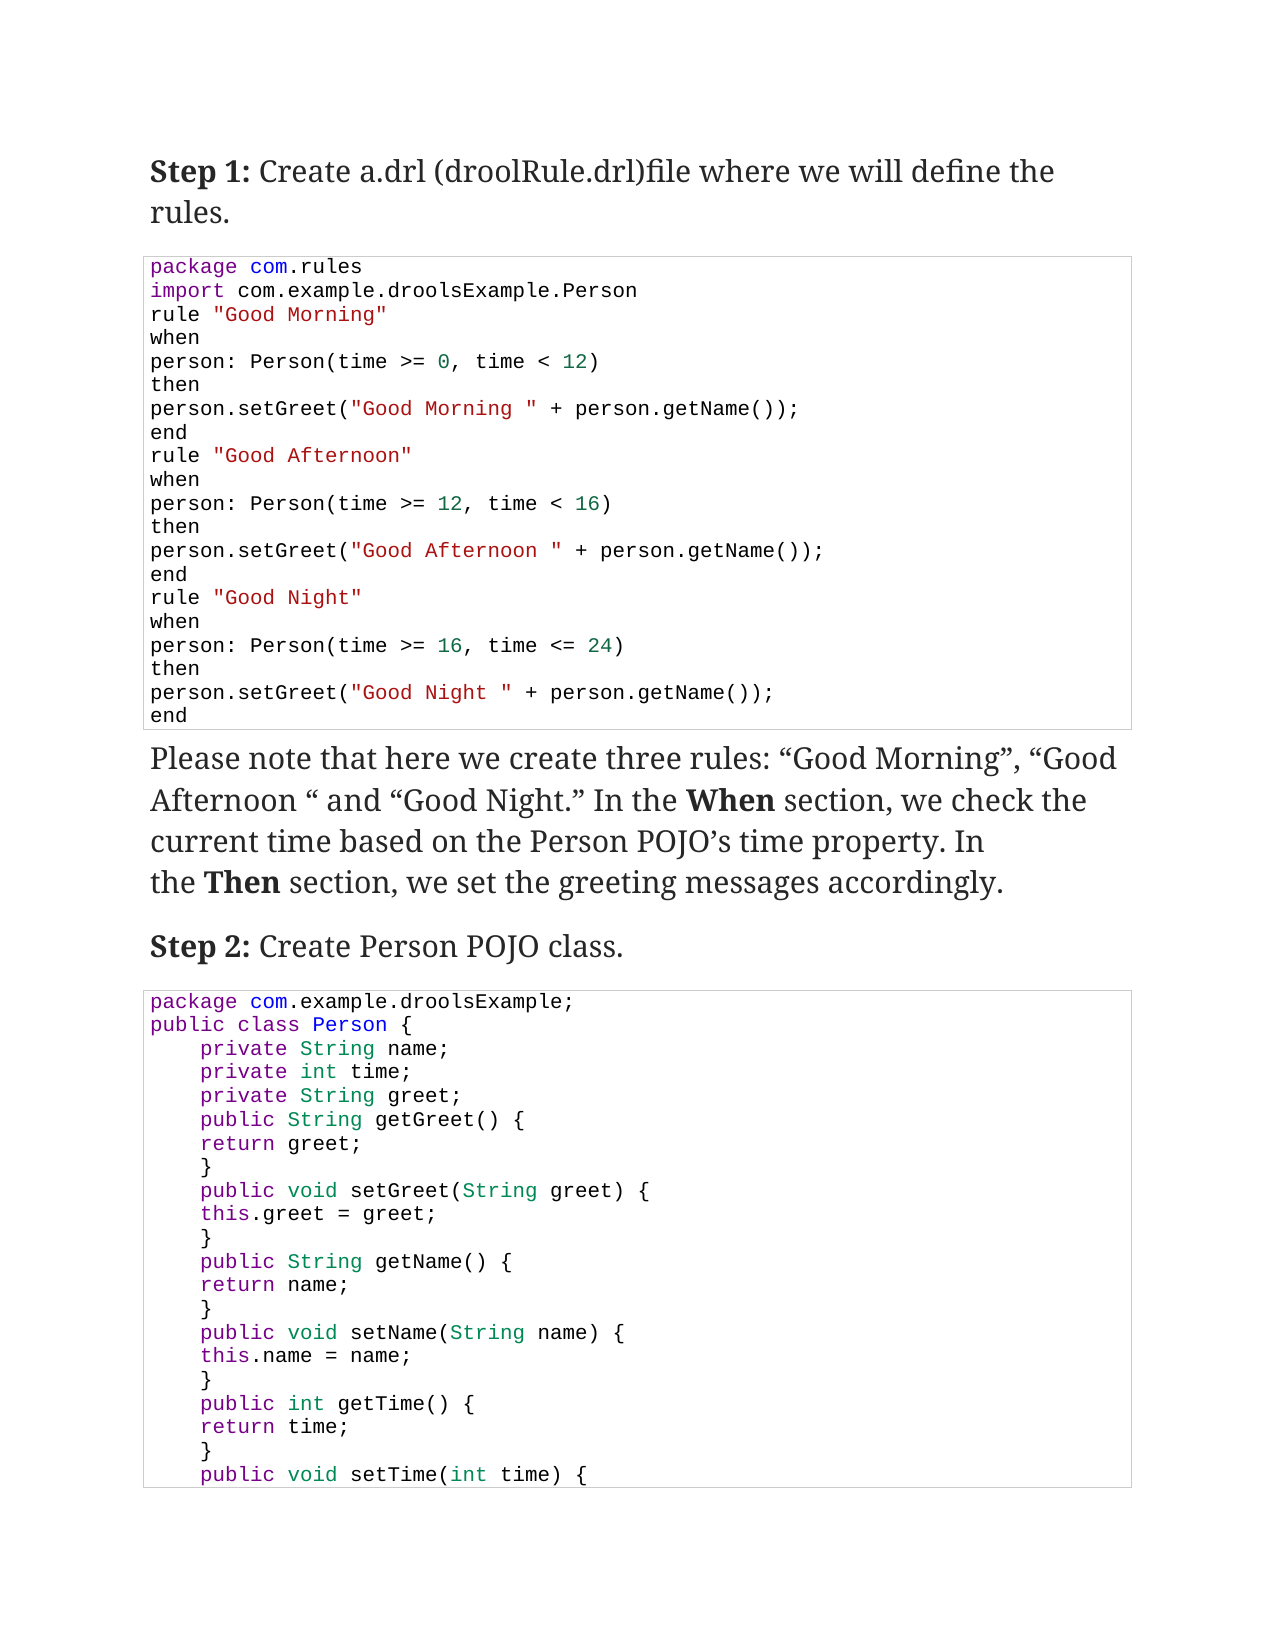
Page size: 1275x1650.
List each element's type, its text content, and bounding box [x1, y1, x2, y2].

text when [150, 327, 1125, 351]
text person: Person(time >= 0, time < 12) [150, 351, 1125, 374]
text Please note that here we create three rules: “Good Morning”, “Good Afternoon “ and “Good Night.” In the When section, we check the current time based on the Person POJO’s time property. In the Then section, we set the greeting messages accordingly. [150, 737, 1125, 902]
text person.setGreet("Good Night " + person.getName()); [150, 682, 1125, 705]
text import com.example.droolsExample.Person [150, 280, 1125, 303]
text } [150, 1156, 1125, 1180]
text public void setGreet(String greet) { [150, 1180, 1125, 1203]
text then [150, 658, 1125, 682]
text this.greet = greet; [150, 1203, 1125, 1227]
text rule "Good Night" [150, 587, 1125, 611]
text when [150, 611, 1125, 634]
text then [150, 374, 1125, 398]
text end [150, 422, 1125, 445]
text private String greet; [150, 1085, 1125, 1109]
text } [150, 1298, 1125, 1322]
text public void setTime(int time) { [144, 1463, 1131, 1487]
text return greet; [150, 1132, 1125, 1156]
text public String getGreet() { [150, 1109, 1125, 1132]
text private int time; [150, 1062, 1125, 1085]
text Step 1: Create a.drl (droolRule.drl)file where we will define the rules. [150, 150, 1125, 232]
text person: Person(time >= 16, time <= 24) [150, 634, 1125, 658]
text person.setGreet("Good Afternoon " + person.getName()); [150, 540, 1125, 564]
text Step 2: Create Person POJO class. [150, 926, 1125, 967]
text rule "Good Afternoon" [150, 445, 1125, 469]
text end [150, 564, 1125, 587]
text this.name = name; [150, 1345, 1125, 1369]
text } [150, 1440, 1125, 1463]
text return time; [150, 1416, 1125, 1440]
text return name; [150, 1274, 1125, 1298]
text public class Person { [150, 1014, 1125, 1038]
text when [150, 469, 1125, 493]
text private String name; [150, 1038, 1125, 1062]
text then [150, 516, 1125, 540]
text package com.rules [144, 257, 1131, 280]
text end [144, 705, 1131, 729]
text public String getName() { [150, 1251, 1125, 1274]
text person: Person(time >= 12, time < 16) [150, 493, 1125, 516]
text } [150, 1369, 1125, 1393]
text rule "Good Morning" [150, 303, 1125, 327]
text person.setGreet("Good Morning " + person.getName()); [150, 398, 1125, 422]
text package com.example.droolsExample; [144, 991, 1131, 1014]
text public void setName(String name) { [150, 1322, 1125, 1345]
text public int getTime() { [150, 1393, 1125, 1416]
text } [150, 1227, 1125, 1251]
